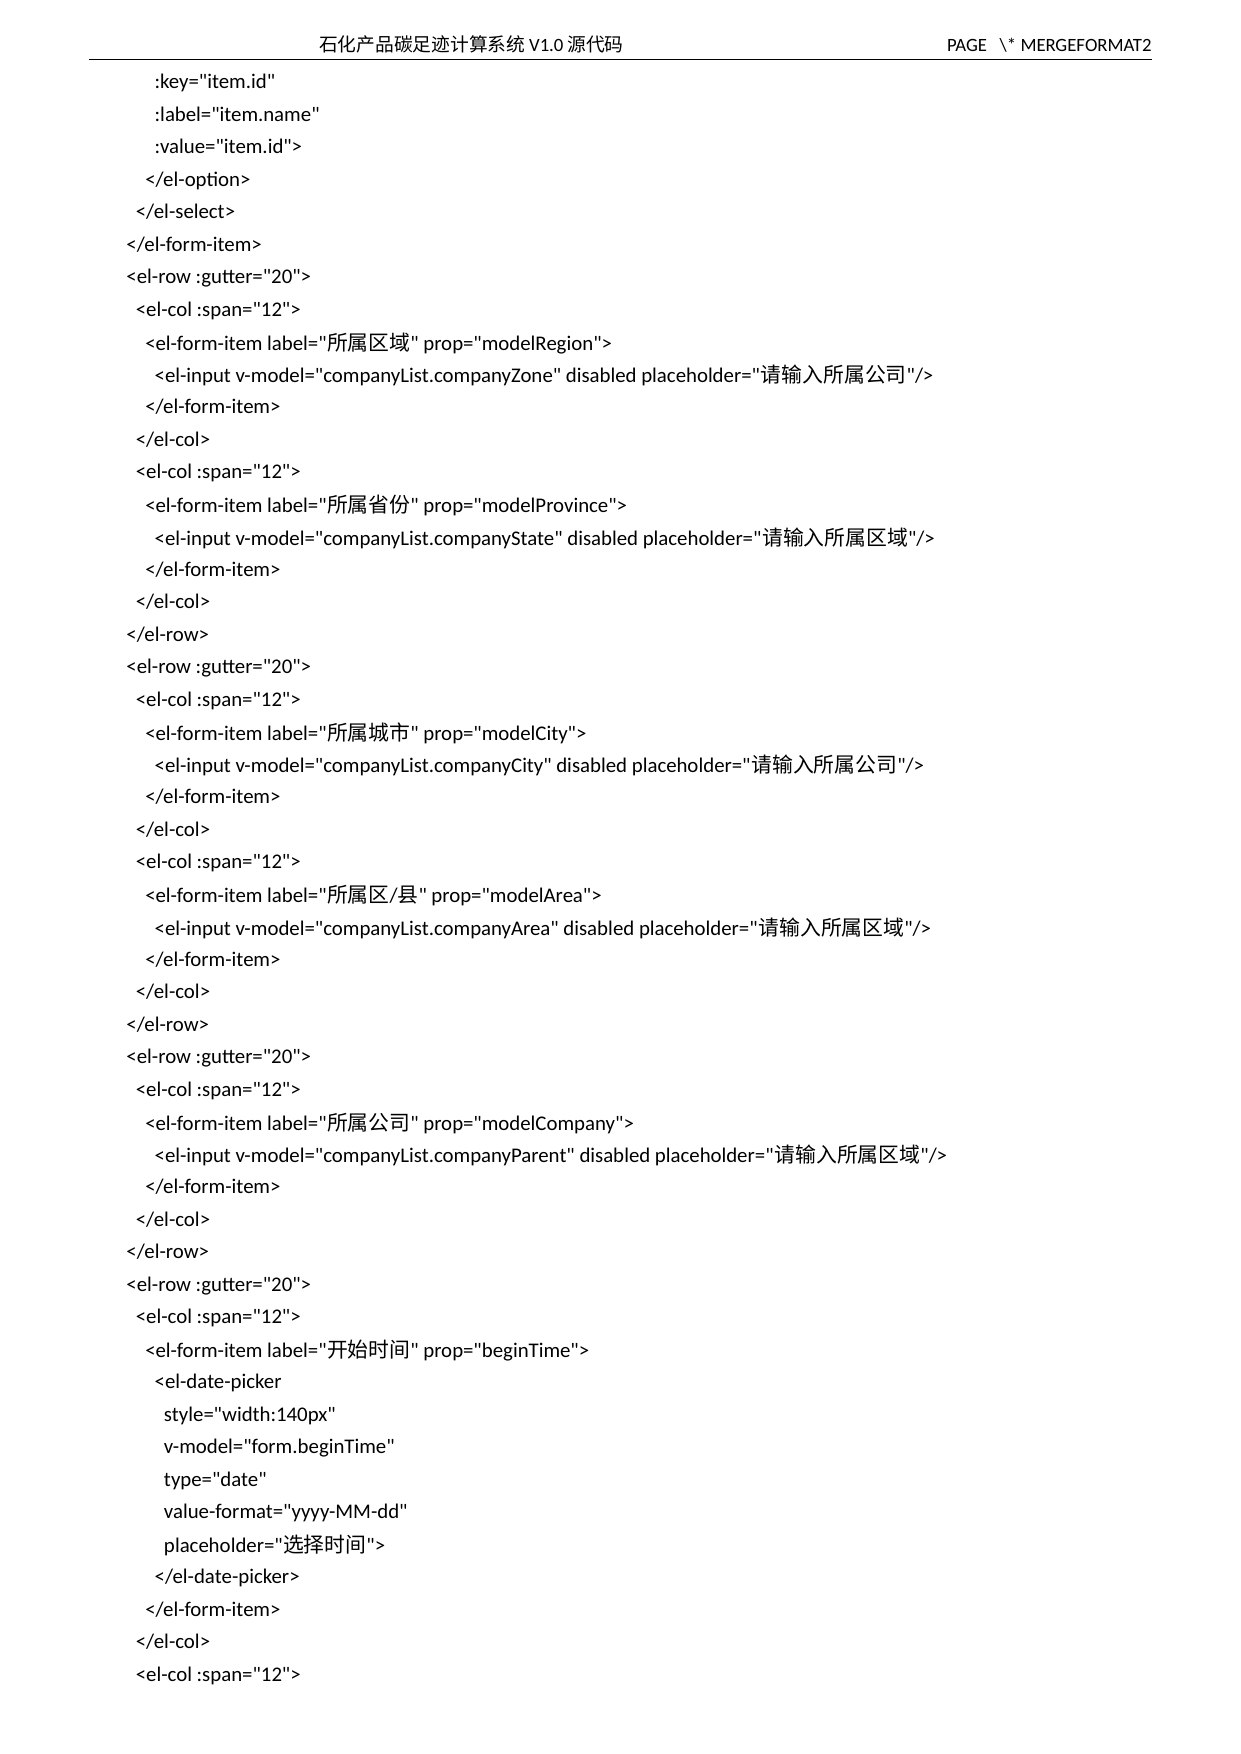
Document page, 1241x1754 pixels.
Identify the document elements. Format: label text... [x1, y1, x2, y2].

text </el-form-item> [89, 1593, 1152, 1625]
text </el-col> [89, 975, 1152, 1008]
text <el-row :gutter="20"> [89, 1040, 1152, 1073]
text </el-col> [89, 813, 1152, 845]
text </el-row> [89, 1008, 1152, 1040]
text </el-col> [89, 585, 1152, 618]
text :key="item.id" [89, 65, 1152, 98]
text <el-col :span="12"> [89, 1073, 1152, 1105]
text </el-col> [89, 1203, 1152, 1235]
text </el-select> [89, 195, 1152, 228]
text <el-input v-model="companyList.companyZone" disabled placeholder="请输入所属公司"/> [89, 358, 1152, 390]
text <el-col :span="12"> [89, 455, 1152, 488]
text <el-col :span="12"> [89, 845, 1152, 878]
text style="width:140px" [89, 1398, 1152, 1430]
text </el-row> [89, 1235, 1152, 1268]
text </el-row> [89, 618, 1152, 650]
text </el-col> [89, 1625, 1152, 1658]
text <el-form-item label="所属公司" prop="modelCompany"> [89, 1105, 1152, 1138]
text :value="item.id"> [89, 130, 1152, 163]
text </el-col> [89, 423, 1152, 455]
text :label="item.name" [89, 98, 1152, 130]
text placeholder="选择时间"> [89, 1528, 1152, 1560]
text </el-date-picker> [89, 1560, 1152, 1593]
text </el-form-item> [89, 943, 1152, 975]
text </el-form-item> [89, 390, 1152, 423]
text <el-form-item label="所属区/县" prop="modelArea"> [89, 878, 1152, 910]
text </el-form-item> [89, 228, 1152, 260]
text <el-input v-model="companyList.companyState" disabled placeholder="请输入所属区域"/> [89, 520, 1152, 553]
text </el-option> [89, 163, 1152, 195]
text <el-col :span="12"> [89, 293, 1152, 325]
text type="date" [89, 1463, 1152, 1495]
text <el-row :gutter="20"> [89, 1268, 1152, 1300]
text <el-input v-model="companyList.companyParent" disabled placeholder="请输入所属区域"/> [89, 1138, 1152, 1170]
text </el-form-item> [89, 1170, 1152, 1203]
text <el-input v-model="companyList.companyArea" disabled placeholder="请输入所属区域"/> [89, 910, 1152, 943]
text <el-form-item label="开始时间" prop="beginTime"> [89, 1333, 1152, 1365]
text <el-col :span="12"> [89, 1658, 1152, 1690]
text <el-row :gutter="20"> [89, 260, 1152, 293]
text </el-form-item> [89, 780, 1152, 813]
text <el-date-picker [89, 1365, 1152, 1398]
text </el-form-item> [89, 553, 1152, 585]
text <el-form-item label="所属省份" prop="modelProvince"> [89, 488, 1152, 520]
text value-format="yyyy-MM-dd" [89, 1495, 1152, 1528]
text <el-col :span="12"> [89, 1300, 1152, 1333]
text <el-input v-model="companyList.companyCity" disabled placeholder="请输入所属公司"/> [89, 748, 1152, 780]
text <el-row :gutter="20"> [89, 650, 1152, 683]
text <el-form-item label="所属城市" prop="modelCity"> [89, 715, 1152, 748]
text <el-col :span="12"> [89, 683, 1152, 715]
text <el-form-item label="所属区域" prop="modelRegion"> [89, 325, 1152, 358]
text v-model="form.beginTime" [89, 1430, 1152, 1463]
